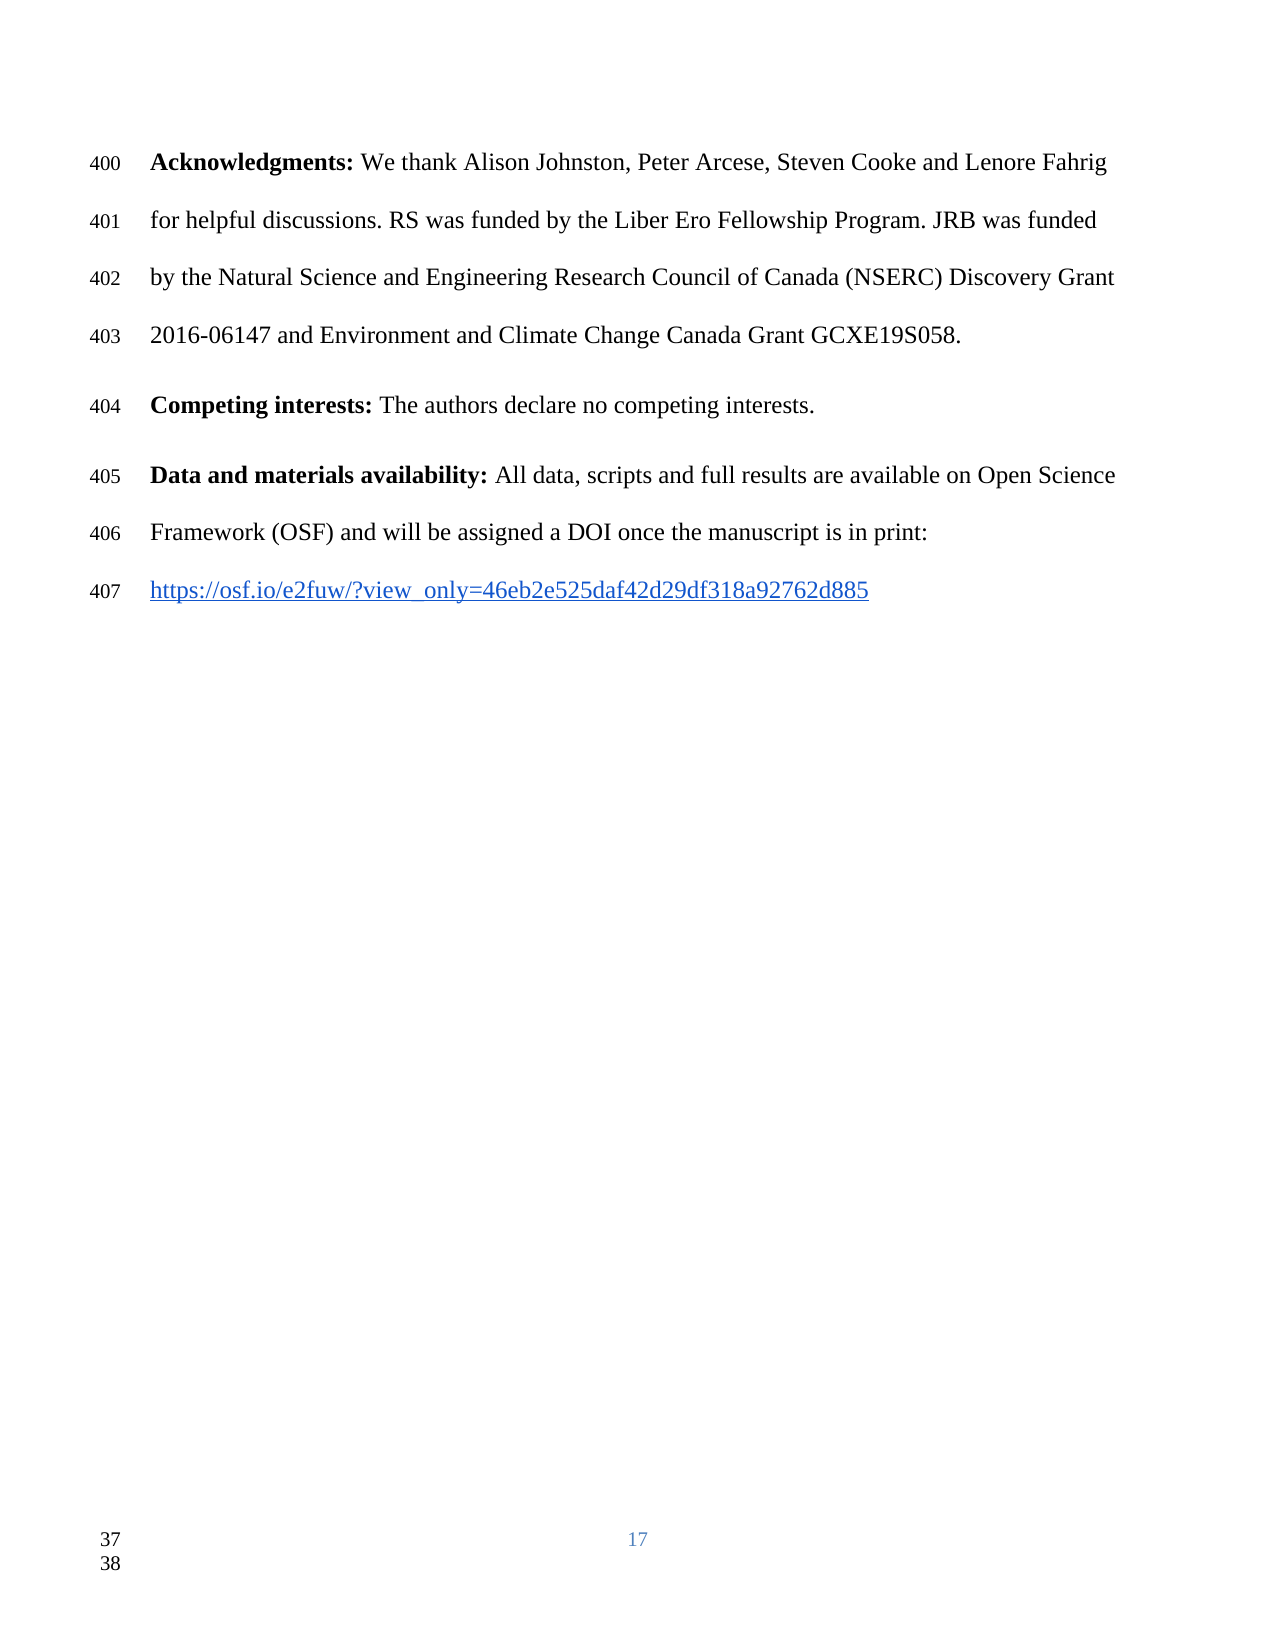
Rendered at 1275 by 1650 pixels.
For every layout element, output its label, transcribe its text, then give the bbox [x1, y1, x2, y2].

text Data and materials availability: All data, scripts and full results are available on Open Science Framework (OSF) and will be assigned a DOI once the manuscript is in print: https://osf.io/e2fuw/?view_only=46eb2e525daf42d29df318a92762d885 [150, 460, 1125, 604]
text Competing interests: The authors declare no competing interests. [150, 390, 1125, 419]
text Acknowledgments: We thank Alison Johnston, Peter Arcese, Steven Cooke and Lenore Fahrig for helpful discussions. RS was funded by the Liber Ero Fellowship Program. JRB was funded by the Natural Science and Engineering Research Council of Canada (NSERC) Discovery Grant 2016-06147 and Environment and Climate Change Canada Grant GCXE19S058. [150, 147, 1125, 349]
